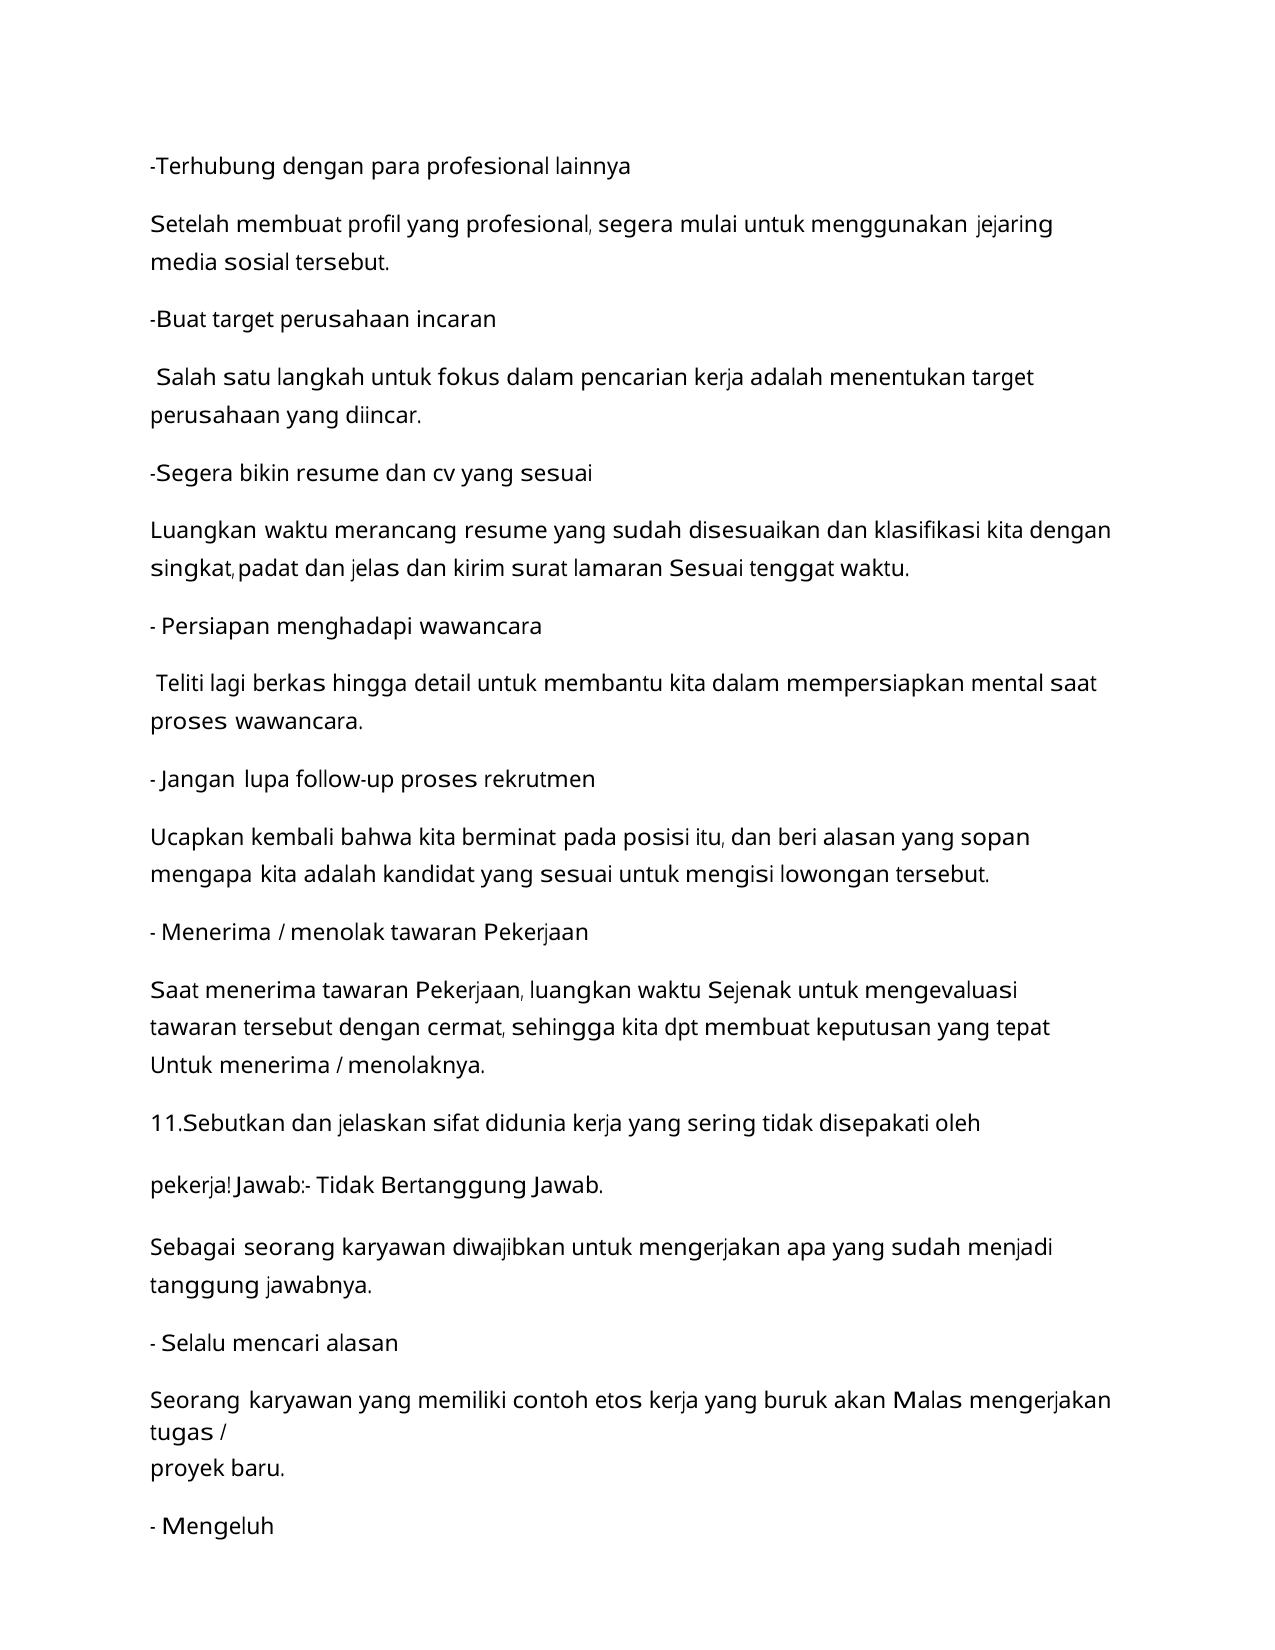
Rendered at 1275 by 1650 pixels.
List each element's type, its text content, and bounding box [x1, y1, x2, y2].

text Saat menerima tawaran Pekerjaan, luangkan waktu Sejenak untuk mengevaluasi tawaran tersebut dengan cermat, sehingga kita dpt membuat keputusan yang tepat Untuk menerima / menolaknya. [150, 973, 1099, 1080]
text -Segera bikin resume dan cv yang sesuai [150, 456, 1142, 488]
text Setelah membuat profil yang profesional, segera mulai untuk menggunakan jejaring media sosial tersebut. [150, 208, 1070, 277]
text - Menerima / menolak tawaran Pekerjaan [150, 916, 1142, 947]
text Seorang karyawan yang memiliki contoh etos kerja yang buruk akan Malas mengerjakan tugas / [150, 1384, 1142, 1447]
text - Selalu mencari alasan [150, 1327, 1142, 1358]
text Salah satu langkah untuk fokus dalam pencarian kerja adalah menentukan target perusahaan yang diincar. [150, 361, 1105, 430]
text Sebagai seorang karyawan diwajibkan untuk mengerjakan apa yang sudah menjadi tanggung jawabnya. [150, 1231, 1096, 1300]
text Ucapkan kembali bahwa kita berminat pada posisi itu, dan beri alasan yang sopan mengapa kita adalah kandidat yang sesuai untuk mengisi lowongan tersebut. [150, 820, 1127, 889]
text -Buat target perusahaan incaran [150, 303, 1142, 334]
text proyek baru. [150, 1452, 1142, 1483]
text - Mengeluh [150, 1510, 1142, 1541]
text -Terhubung dengan para profesional lainnya [150, 150, 1142, 181]
text - Jangan lupa follow-up proses rekrutmen [150, 763, 1142, 794]
text - Persiapan menghadapi wawancara [150, 609, 1142, 641]
text Teliti lagi berkas hingga detail untuk membantu kita dalam mempersiapkan mental saat proses wawancara. [150, 667, 1125, 736]
text 11.Sebutkan dan jelaskan sifat didunia kerja yang sering tidak disepakati oleh pekerja! Jawab:- Tidak Bertanggung Jawab. [150, 1107, 1025, 1200]
text Luangkan waktu merancang resume yang sudah disesuaikan dan klasifikasi kita dengan singkat, padat dan jelas dan kirim surat lamaran Sesuai tenggat waktu. [150, 514, 1133, 583]
